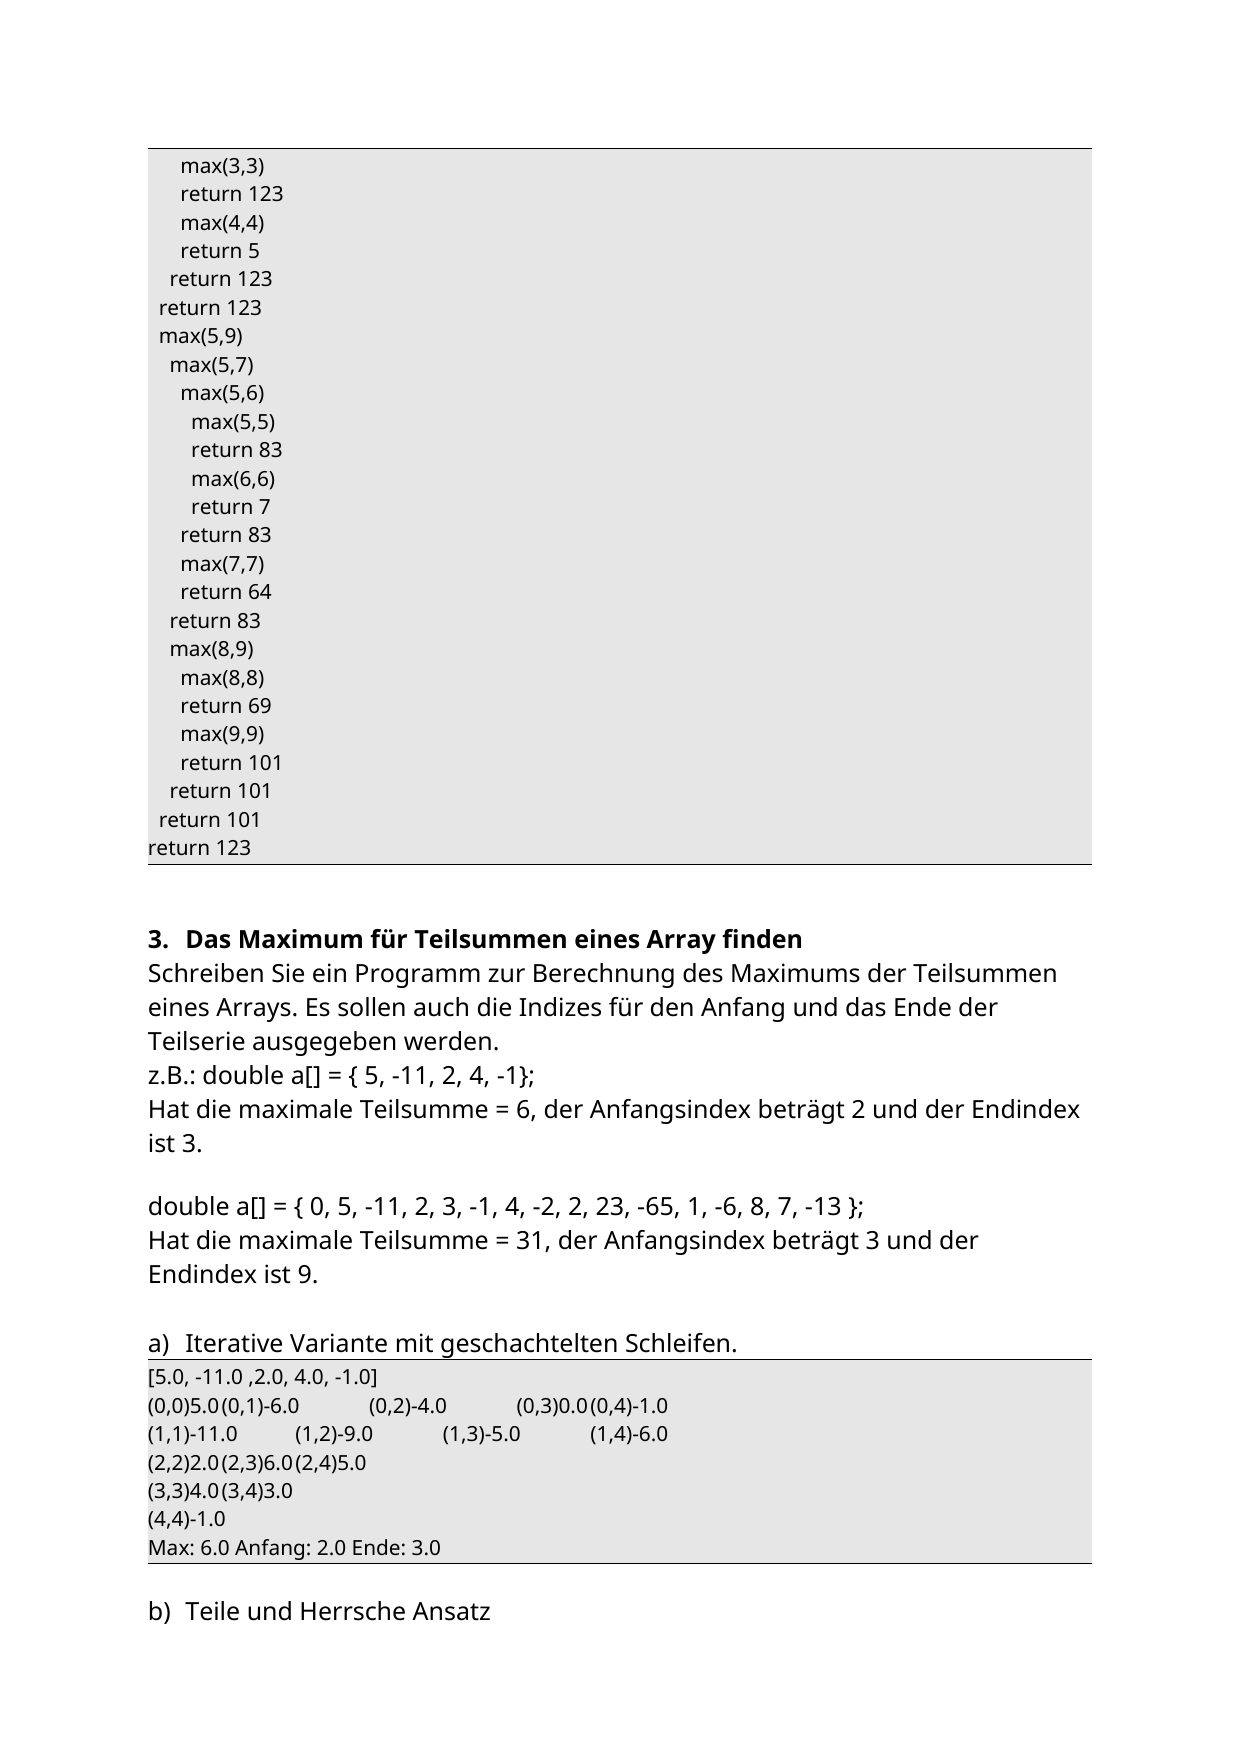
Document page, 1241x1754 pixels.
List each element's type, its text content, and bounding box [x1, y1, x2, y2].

text max(3,3) [148, 149, 1092, 179]
text (3,3)4.0 (3,4)3.0 [148, 1476, 1092, 1504]
text return 64 [148, 577, 1092, 606]
text Schreiben Sie ein Programm zur Berechnung des Maximums der Teilsummen eines Arrays. Es sollen auch die Indizes für den Anfang und das Ende der Teilserie ausgegeben werden. [148, 956, 1092, 1058]
text Hat die maximale Teilsumme = 31, der Anfangsindex beträgt 3 und der Endindex ist 9. [148, 1223, 1092, 1291]
text z.B.: double a[] = { 5, -11, 2, 4, -1}; [148, 1058, 1092, 1092]
text max(5,6) [148, 378, 1092, 407]
text return 69 [148, 691, 1092, 719]
text double a[] = { 0, 5, -11, 2, 3, -1, 4, -2, 2, 23, -65, 1, -6, 8, 7, -13 }; [148, 1189, 1092, 1223]
text return 101 [148, 776, 1092, 805]
text (0,0)5.0 (0,1)-6.0 (0,2)-4.0 (0,3)0.0 (0,4)-1.0 [148, 1391, 1092, 1419]
text return 123 [148, 179, 1092, 208]
text max(4,4) [148, 208, 1092, 236]
text return 123 [148, 830, 1092, 864]
text max(6,6) [148, 464, 1092, 492]
text (2,2)2.0 (2,3)6.0 (2,4)5.0 [148, 1448, 1092, 1476]
text max(5,7) [148, 350, 1092, 378]
text return 83 [148, 606, 1092, 634]
text [5.0, -11.0 ,2.0, 4.0, -1.0] [148, 1360, 1092, 1391]
text return 101 [148, 748, 1092, 776]
text max(8,8) [148, 663, 1092, 691]
text Max: 6.0 Anfang: 2.0 Ende: 3.0 [148, 1530, 1092, 1563]
list Teile und Herrsche Ansatz [148, 1593, 1092, 1627]
text max(5,9) [148, 321, 1092, 350]
text return 123 [148, 293, 1092, 321]
text return 123 [148, 264, 1092, 293]
text return 101 [148, 805, 1092, 830]
list Iterative Variante mit geschachtelten Schleifen. [148, 1325, 1092, 1359]
text return 83 [148, 435, 1092, 464]
text Hat die maximale Teilsumme = 6, der Anfangsindex beträgt 2 und der Endindex ist 3. [148, 1092, 1092, 1160]
text max(8,9) [148, 634, 1092, 663]
text return 83 [148, 521, 1092, 549]
list Das Maximum für Teilsummen eines Array finden [148, 922, 1092, 956]
text return 7 [148, 492, 1092, 521]
text max(5,5) [148, 407, 1092, 435]
text (1,1)-11.0 (1,2)-9.0 (1,3)-5.0 (1,4)-6.0 [148, 1419, 1092, 1448]
text max(7,7) [148, 549, 1092, 577]
text (4,4)-1.0 [148, 1504, 1092, 1530]
text max(9,9) [148, 719, 1092, 748]
text return 5 [148, 236, 1092, 264]
